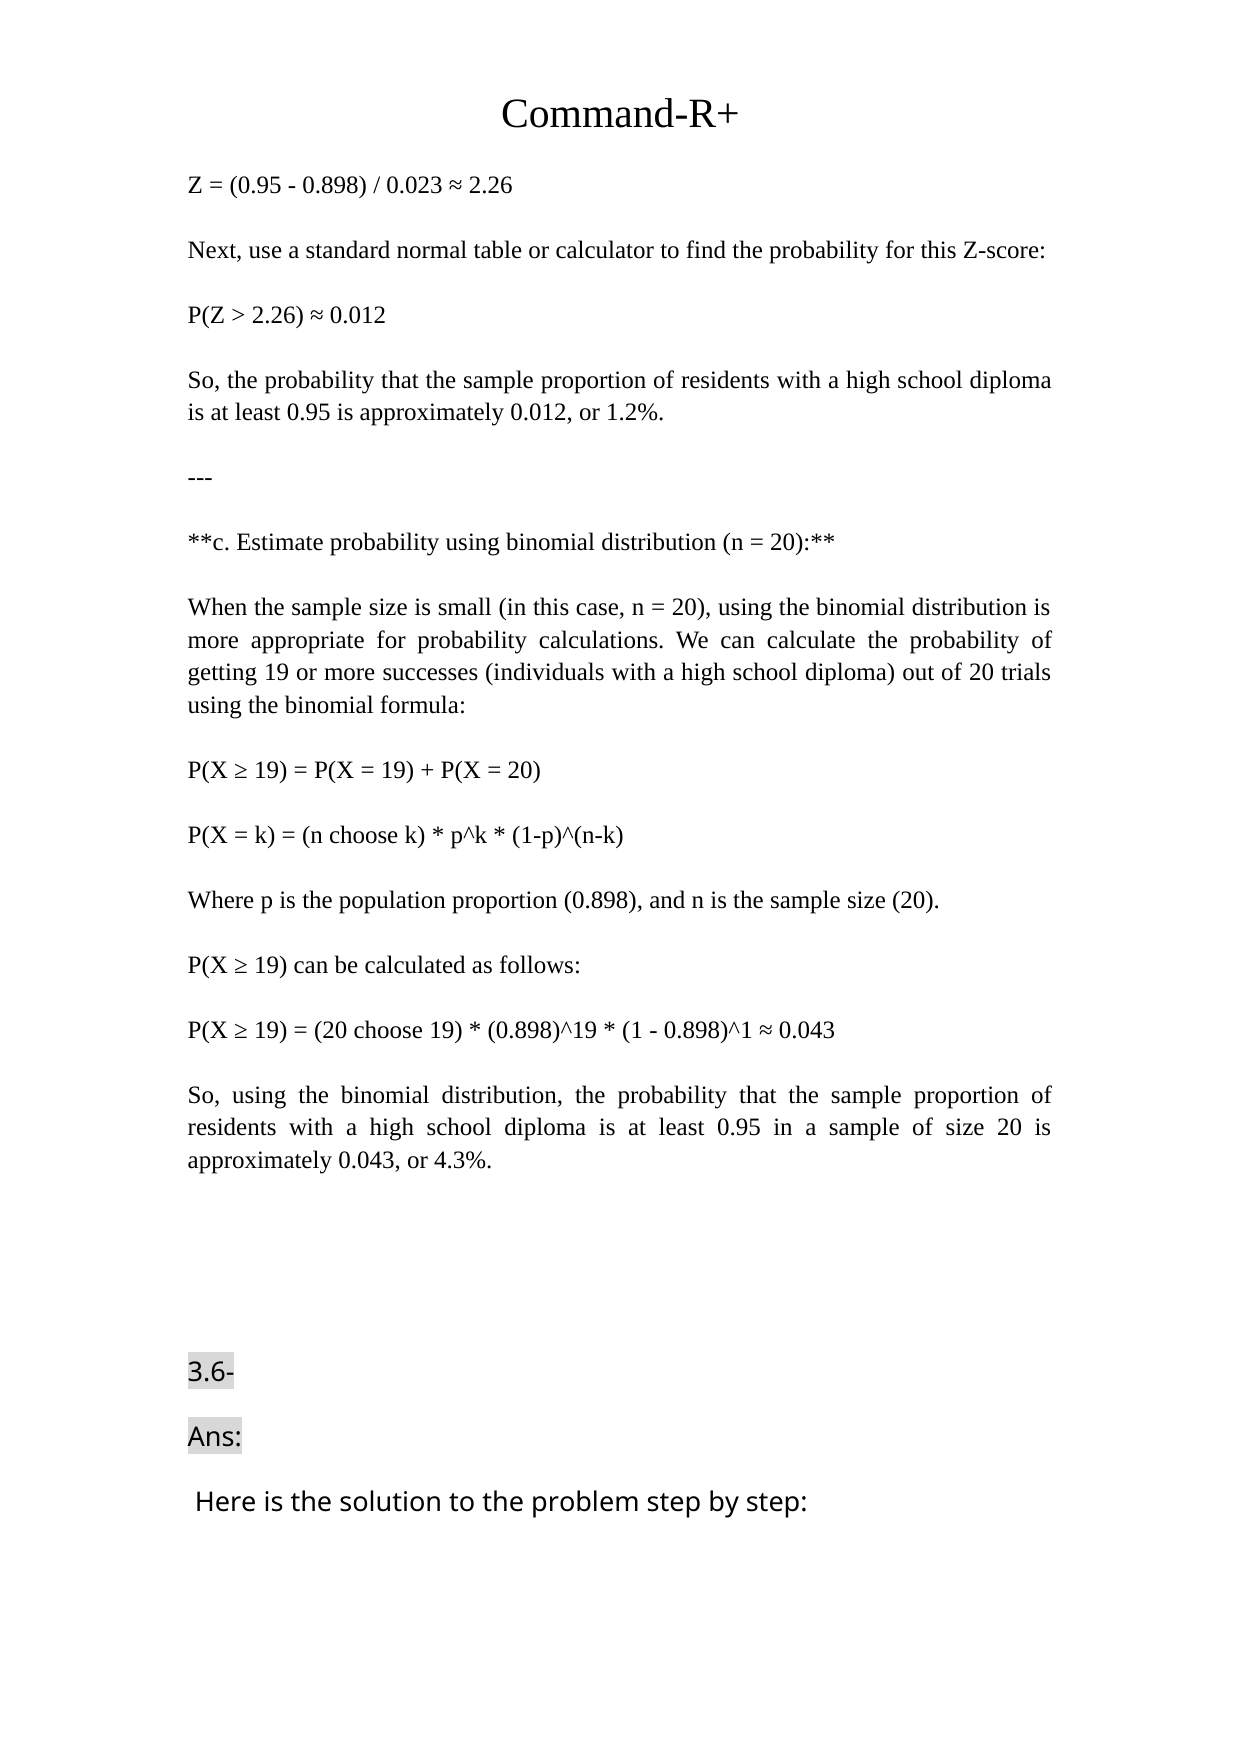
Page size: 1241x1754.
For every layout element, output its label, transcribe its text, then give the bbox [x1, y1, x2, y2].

text P(X = k) = (n choose k) * p^k * (1-p)^(n-k) [187, 818, 1053, 851]
text Ans: [187, 1403, 1053, 1468]
text 3.6- [187, 1338, 1053, 1403]
text Where p is the population proportion (0.898), and n is the sample size (20). [187, 883, 1053, 916]
text P(Z > 2.26) ≈ 0.012 [187, 298, 1053, 331]
text --- [187, 461, 1053, 493]
text P(X ≥ 19) = P(X = 19) + P(X = 20) [187, 753, 1053, 786]
text **c. Estimate probability using binomial distribution (n = 20):** [187, 526, 1053, 558]
text P(X ≥ 19) can be calculated as follows: [187, 948, 1053, 981]
text Next, use a standard normal table or calculator to find the probability for this Z-score: [187, 233, 1053, 266]
text When the sample size is small (in this case, n = 20), using the binomial distribution is more appropriate for probability calculations. We can calculate the probability of getting 19 or more successes (individuals with a high school diploma) out of 20 trials using the binomial formula: [187, 591, 1053, 721]
text So, the probability that the sample proportion of residents with a high school diploma is at least 0.95 is approximately 0.012, or 1.2%. [187, 363, 1053, 428]
text Here is the solution to the problem step by step: [187, 1468, 1053, 1533]
text Z = (0.95 - 0.898) / 0.023 ≈ 2.26 [187, 168, 1053, 201]
text So, using the binomial distribution, the probability that the sample proportion of residents with a high school diploma is at least 0.95 in a sample of size 20 is approximately 0.043, or 4.3%. [187, 1078, 1053, 1176]
text P(X ≥ 19) = (20 choose 19) * (0.898)^19 * (1 - 0.898)^1 ≈ 0.043 [187, 1013, 1053, 1046]
